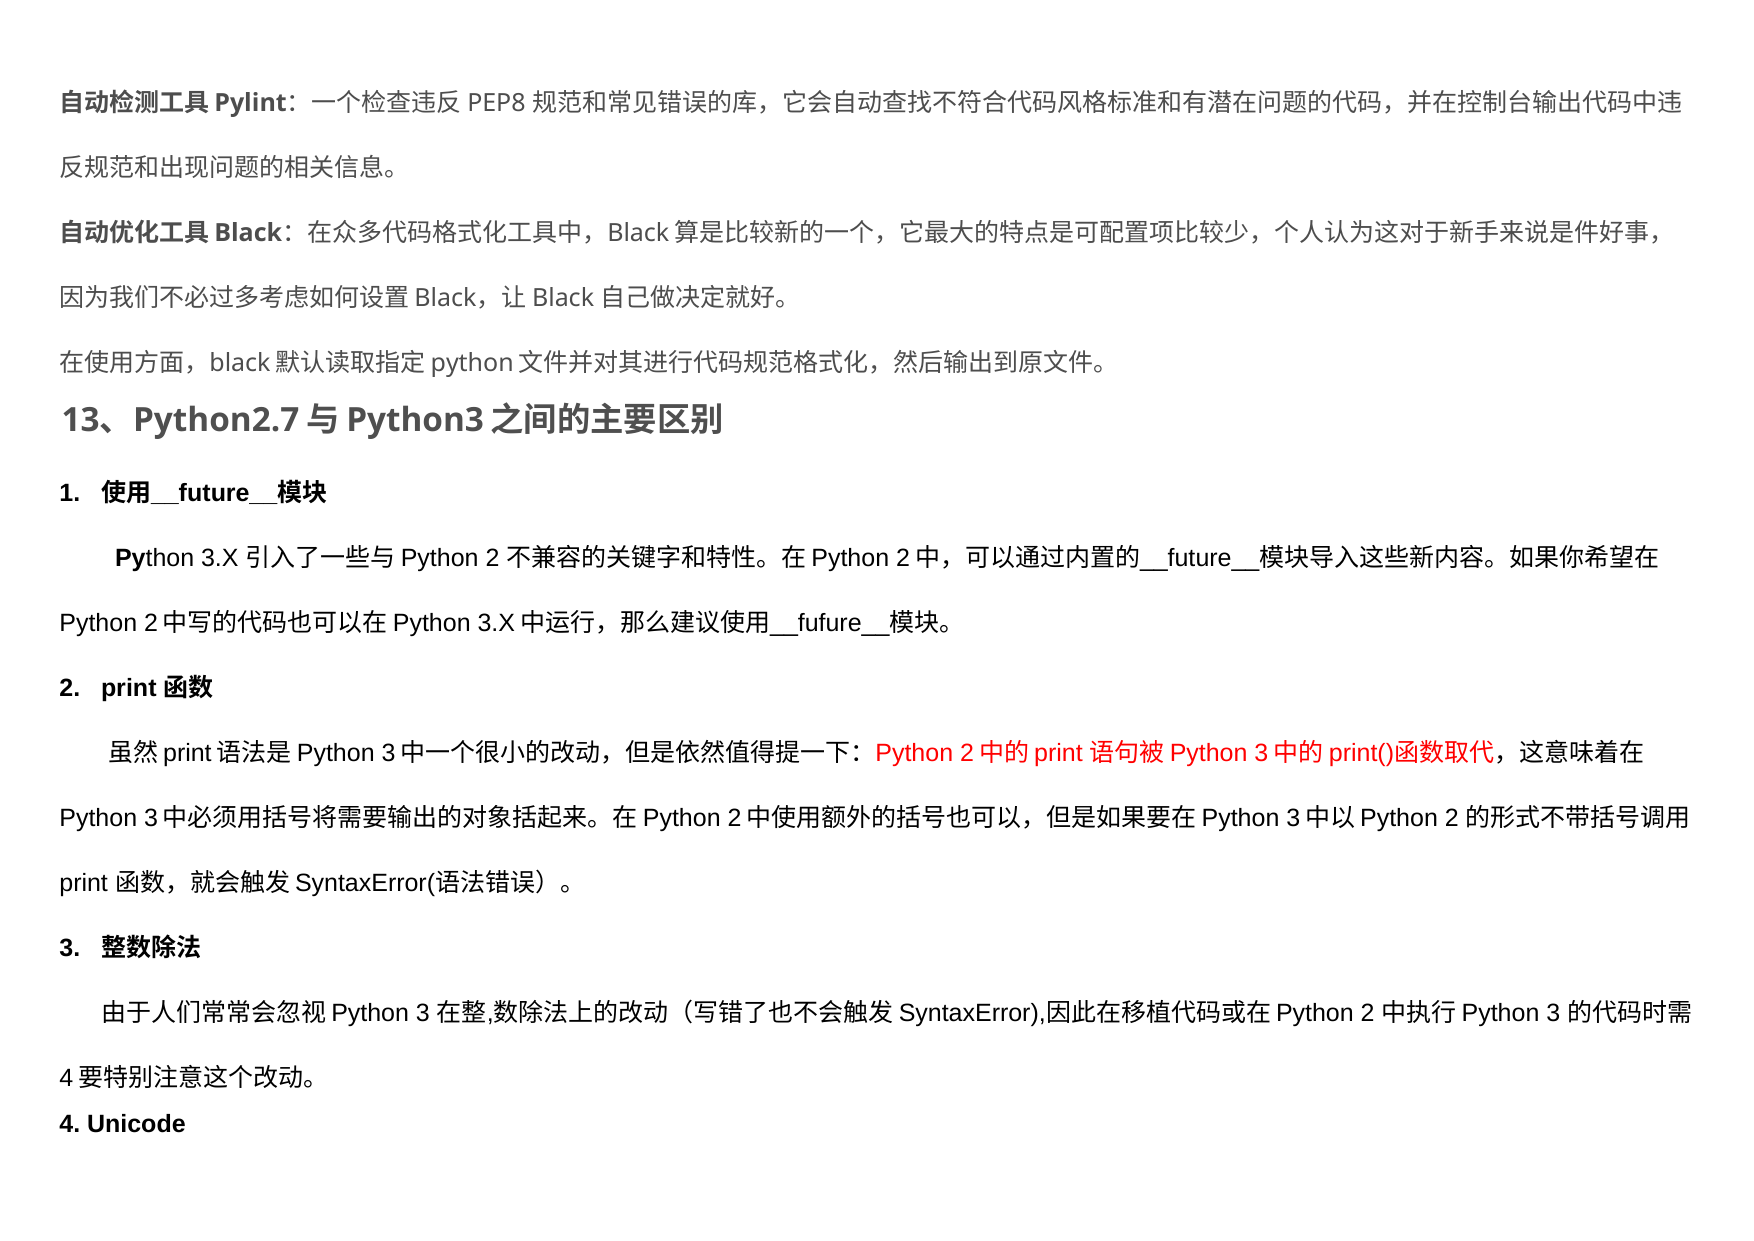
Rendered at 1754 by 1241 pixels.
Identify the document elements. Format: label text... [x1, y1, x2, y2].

text 自动检测工具Pylint：一个检查违反 PEP8 规范和常见错误的库，它会自动查找不符合代码风格标准和有潜在问题的代码，并在控制台输出代码中违反规范和出现问题的相关信息。 [59, 68, 1695, 198]
text 1. 使用__future__模块 [59, 458, 1695, 523]
text 3. 整数除法 [59, 913, 1695, 978]
text 4. Unicode [59, 1108, 1695, 1140]
text 虽然print语法是Python 3中一个很小的改动，但是依然值得提一下：Python 2中的print 语句被Python 3中的 print()函数取代，这意味着在Python 3中必须用括号将需要输出的对象括起来。在Python 2中使用额外的括号也可以，但是如果要在Python 3中以Python 2 的形式不带括号调用 print 函数，就会触发SyntaxError(语法错误）。 [59, 718, 1695, 913]
text Python 3.X 引入了一些与Python 2 不兼容的关键字和特性。在Python 2中，可以通过内置的__future__模块导入这些新内容。如果你希望在Python 2中写的代码也可以在Python 3.X中运行，那么建议使用__fufure__模块。 [59, 523, 1695, 653]
text 13、Python2.7与Python3之间的主要区别 [59, 393, 1695, 458]
text 自动优化工具Black：在众多代码格式化工具中，Black算是比较新的一个，它最大的特点是可配置项比较少，个人认为这对于新手来说是件好事，因为我们不必过多考虑如何设置Black，让 Black 自己做决定就好。 在使用方面，black默认读取指定python文件并对其进行代码规范格式化，然后输出到原文件。 [59, 198, 1695, 393]
text 2. print 函数 [59, 653, 1695, 718]
text 由于人们常常会忽视Python 3 在整,数除法上的改动（写错了也不会触发SyntaxError),因此在移植代码或在Python 2 中执行Python 3 的代码时需4要特别注意这个改动。 [59, 978, 1695, 1108]
